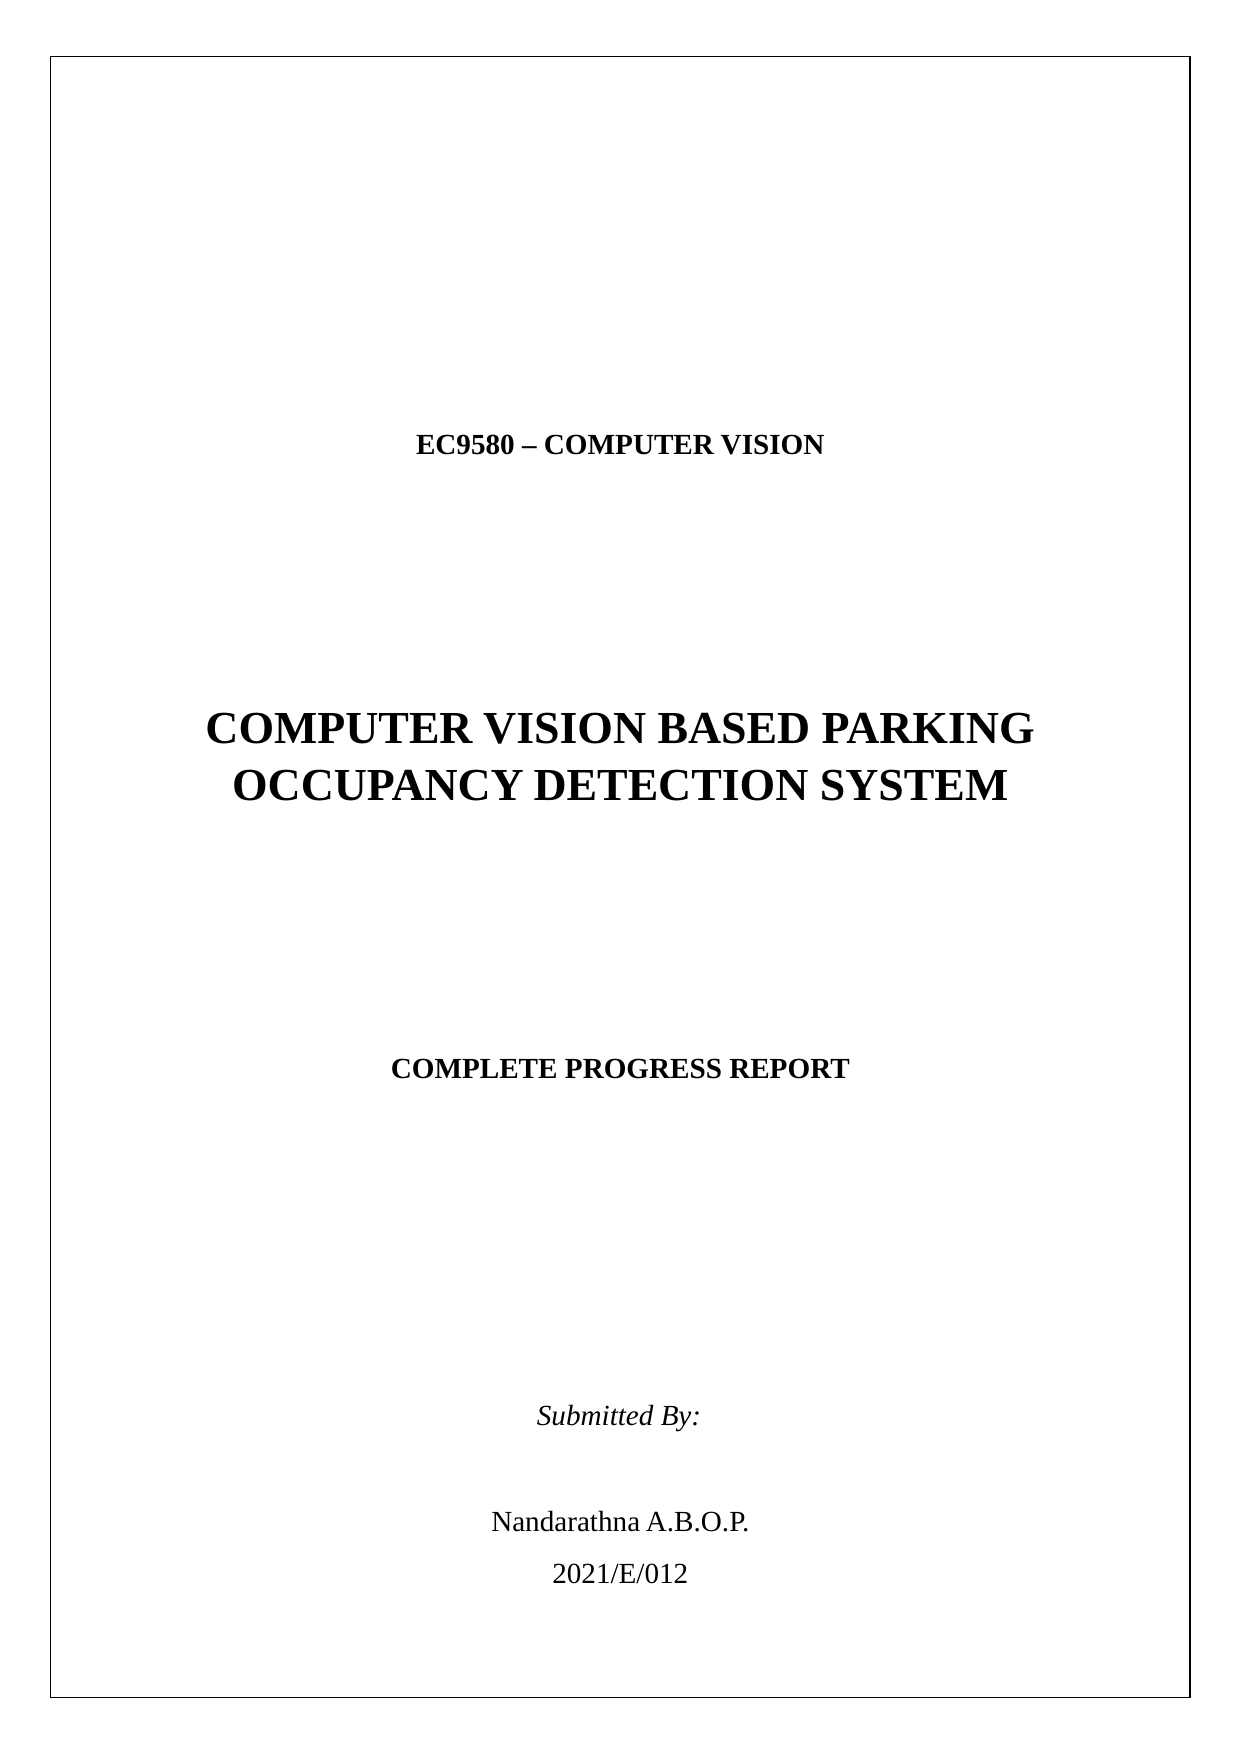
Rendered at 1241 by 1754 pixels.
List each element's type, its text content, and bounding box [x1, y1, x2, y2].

text Submitted By: [59, 1398, 1181, 1432]
text COMPUTER VISION BASED PARKING OCCUPANCY DETECTION SYSTEM [59, 700, 1181, 810]
text Nandarathna A.B.O.P. [59, 1504, 1181, 1537]
text EC9580 – COMPUTER VISION [59, 427, 1181, 460]
text COMPLETE PROGRESS REPORT [59, 1051, 1181, 1085]
text 2021/E/012 [59, 1557, 1181, 1590]
